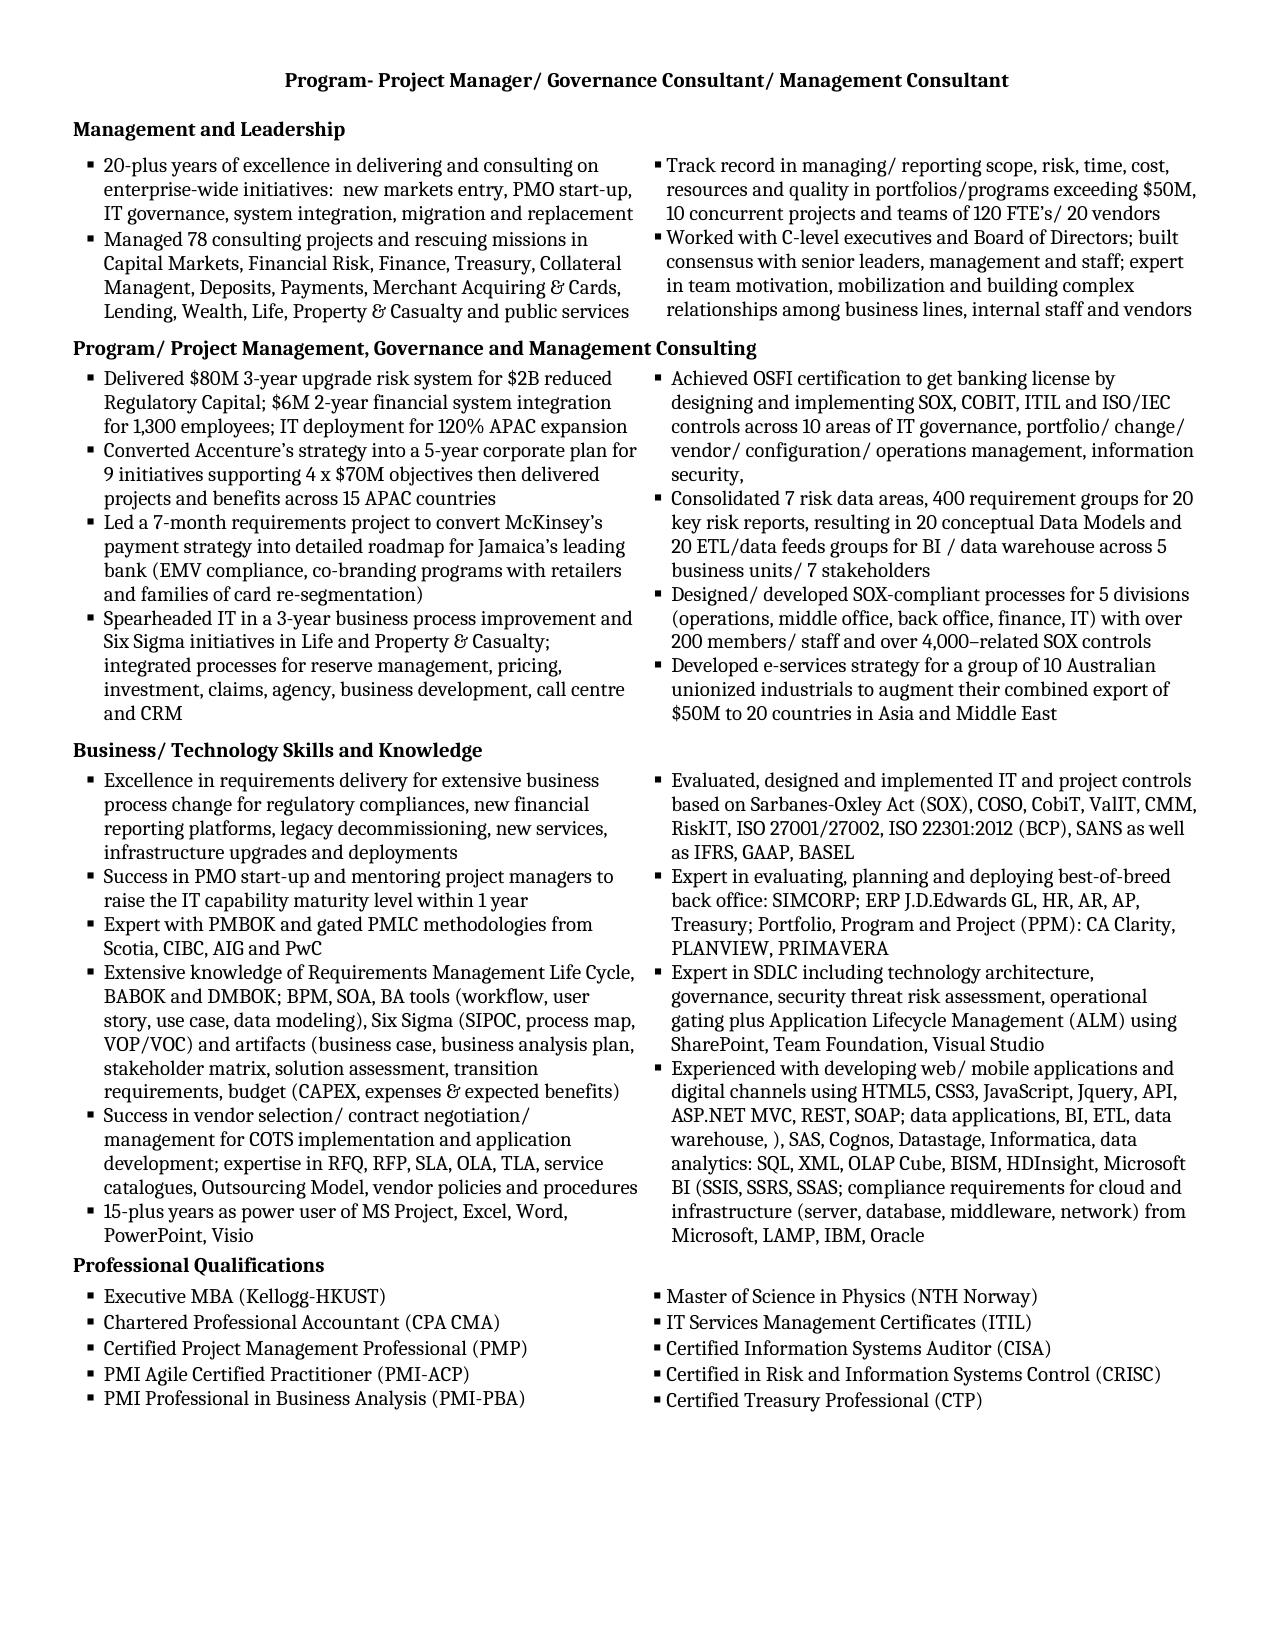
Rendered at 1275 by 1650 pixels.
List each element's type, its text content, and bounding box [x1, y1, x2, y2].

text Business/ Technology Skills and Knowledge [73, 738, 1221, 762]
text Program- Project Manager/ Governance Consultant/ Management Consultant [73, 69, 1221, 93]
table_header Achieved OSFI certification to get banking license by designing and implementing SOX, COBIT, ITIL and ISO/IEC controls across 10 areas of IT governance, portfolio/ change/ vendor/ configuration/ operations management, information security, Consolidated 7 risk data areas, 400 requirement groups for 20 key risk reports, resulting in 20 conceptual Data Models and 20 ETL/data feeds groups for BI / data warehouse across 5 business units/ 7 stakeholders Designed/ developed SOX-compliant processes for 5 divisions (operations, middle office, back office, finance, IT) with over 200 members/ staff and over 4,000–related SOX controls Developed e-services strategy for a group of 10 Australian unionized industrials to augment their combined export of $50M to 20 countries in Asia and Middle East [642, 367, 1210, 726]
table_header Evaluated, designed and implemented IT and project controls based on Sarbanes-Oxley Act (SOX), COSO, CobiT, ValIT, CMM, RiskIT, ISO 27001/27002, ISO 22301:2012 (BCP), SANS as well as IFRS, GAAP, BASEL Expert in evaluating, planning and deploying best-of-breed back office: SIMCORP; ERP J.D.Edwards GL, HR, AR, AP, Treasury; Portfolio, Program and Project (PPM): CA Clarity, PLANVIEW, PRIMAVERA Expert in SDLC including technology architecture, governance, security threat risk assessment, operational gating plus Application Lifecycle Management (ALM) using SharePoint, Team Foundation, Visual Studio Experienced with developing web/ mobile applications and digital channels using HTML5, CSS3, JavaScript, Jquery, API, ASP.NET MVC, REST, SOAP; data applications, BI, ETL, data warehouse, ), SAS, Cognos, Datastage, Informatica, data analytics: SQL, XML, OLAP Cube, BISM, HDInsight, Microsoft BI (SSIS, SSRS, SSAS; compliance requirements for cloud and infrastructure (server, database, middleware, network) from Microsoft, LAMP, IBM, Oracle [642, 769, 1210, 1248]
table_header Excellence in requirements delivery for extensive business process change for regulatory compliances, new financial reporting platforms, legacy decommissioning, new services, infrastructure upgrades and deployments Success in PMO start-up and mentoring project managers to raise the IT capability maturity level within 1 year Expert with PMBOK and gated PMLC methodologies from Scotia, CIBC, AIG and PwC Extensive knowledge of Requirements Management Life Cycle, BABOK and DMBOK; BPM, SOA, BA tools (workflow, user story, use case, data modeling), Six Sigma (SIPOC, process map, VOP/VOC) and artifacts (business case, business analysis plan, stakeholder matrix, solution assessment, transition requirements, budget (CAPEX, expenses & expected benefits) Success in vendor selection/ contract negotiation/ management for COTS implementation and application development; expertise in RFQ, RFP, SLA, OLA, TLA, service catalogues, Outsourcing Model, vendor policies and procedures 15-plus years as power user of MS Project, Excel, Word, PowerPoint, Visio [74, 769, 642, 1248]
table_header Track record in managing/ reporting scope, risk, time, cost, resources and quality in portfolios/programs exceeding $50M, 10 concurrent projects and teams of 120 FTE’s/ 20 vendors Worked with C-level executives and Board of Directors; built consensus with senior leaders, management and staff; expert in team motivation, mobilization and building complex relationships among business lines, internal staff and vendors [642, 154, 1210, 324]
table_header Master of Science in Physics (NTH Norway) IT Services Management Certificates (ITIL) Certified Information Systems Auditor (CISA) Certified in Risk and Information Systems Control (CRISC) Certified Treasury Professional (CTP) [642, 1284, 1210, 1414]
text Management and Leadership [73, 118, 1221, 142]
text Professional Qualifications [73, 1254, 1221, 1278]
table_header Executive MBA (Kellogg-HKUST) Chartered Professional Accountant (CPA CMA) Certified Project Management Professional (PMP) PMI Agile Certified Practitioner (PMI-ACP) PMI Professional in Business Analysis (PMI-PBA) [74, 1284, 642, 1414]
table_header 20-plus years of excellence in delivering and consulting on enterprise-wide initiatives: new markets entry, PMO start-up, IT governance, system integration, migration and replacement Managed 78 consulting projects and rescuing missions in Capital Markets, Financial Risk, Finance, Treasury, Collateral Managent, Deposits, Payments, Merchant Acquiring & Cards, Lending, Wealth, Life, Property & Casualty and public services [74, 154, 642, 324]
table_header Delivered $80M 3-year upgrade risk system for $2B reduced Regulatory Capital; $6M 2-year financial system integration for 1,300 employees; IT deployment for 120% APAC expansion Converted Accenture’s strategy into a 5-year corporate plan for 9 initiatives supporting 4 x $70M objectives then delivered projects and benefits across 15 APAC countries Led a 7-month requirements project to convert McKinsey’s payment strategy into detailed roadmap for Jamaica’s leading bank (EMV compliance, co-branding programs with retailers and families of card re-segmentation) Spearheaded IT in a 3-year business process improvement and Six Sigma initiatives in Life and Property & Casualty; integrated processes for reserve management, pricing, investment, claims, agency, business development, call centre and CRM [74, 367, 642, 726]
text Program/ Project Management, Governance and Management Consulting [73, 336, 1221, 360]
